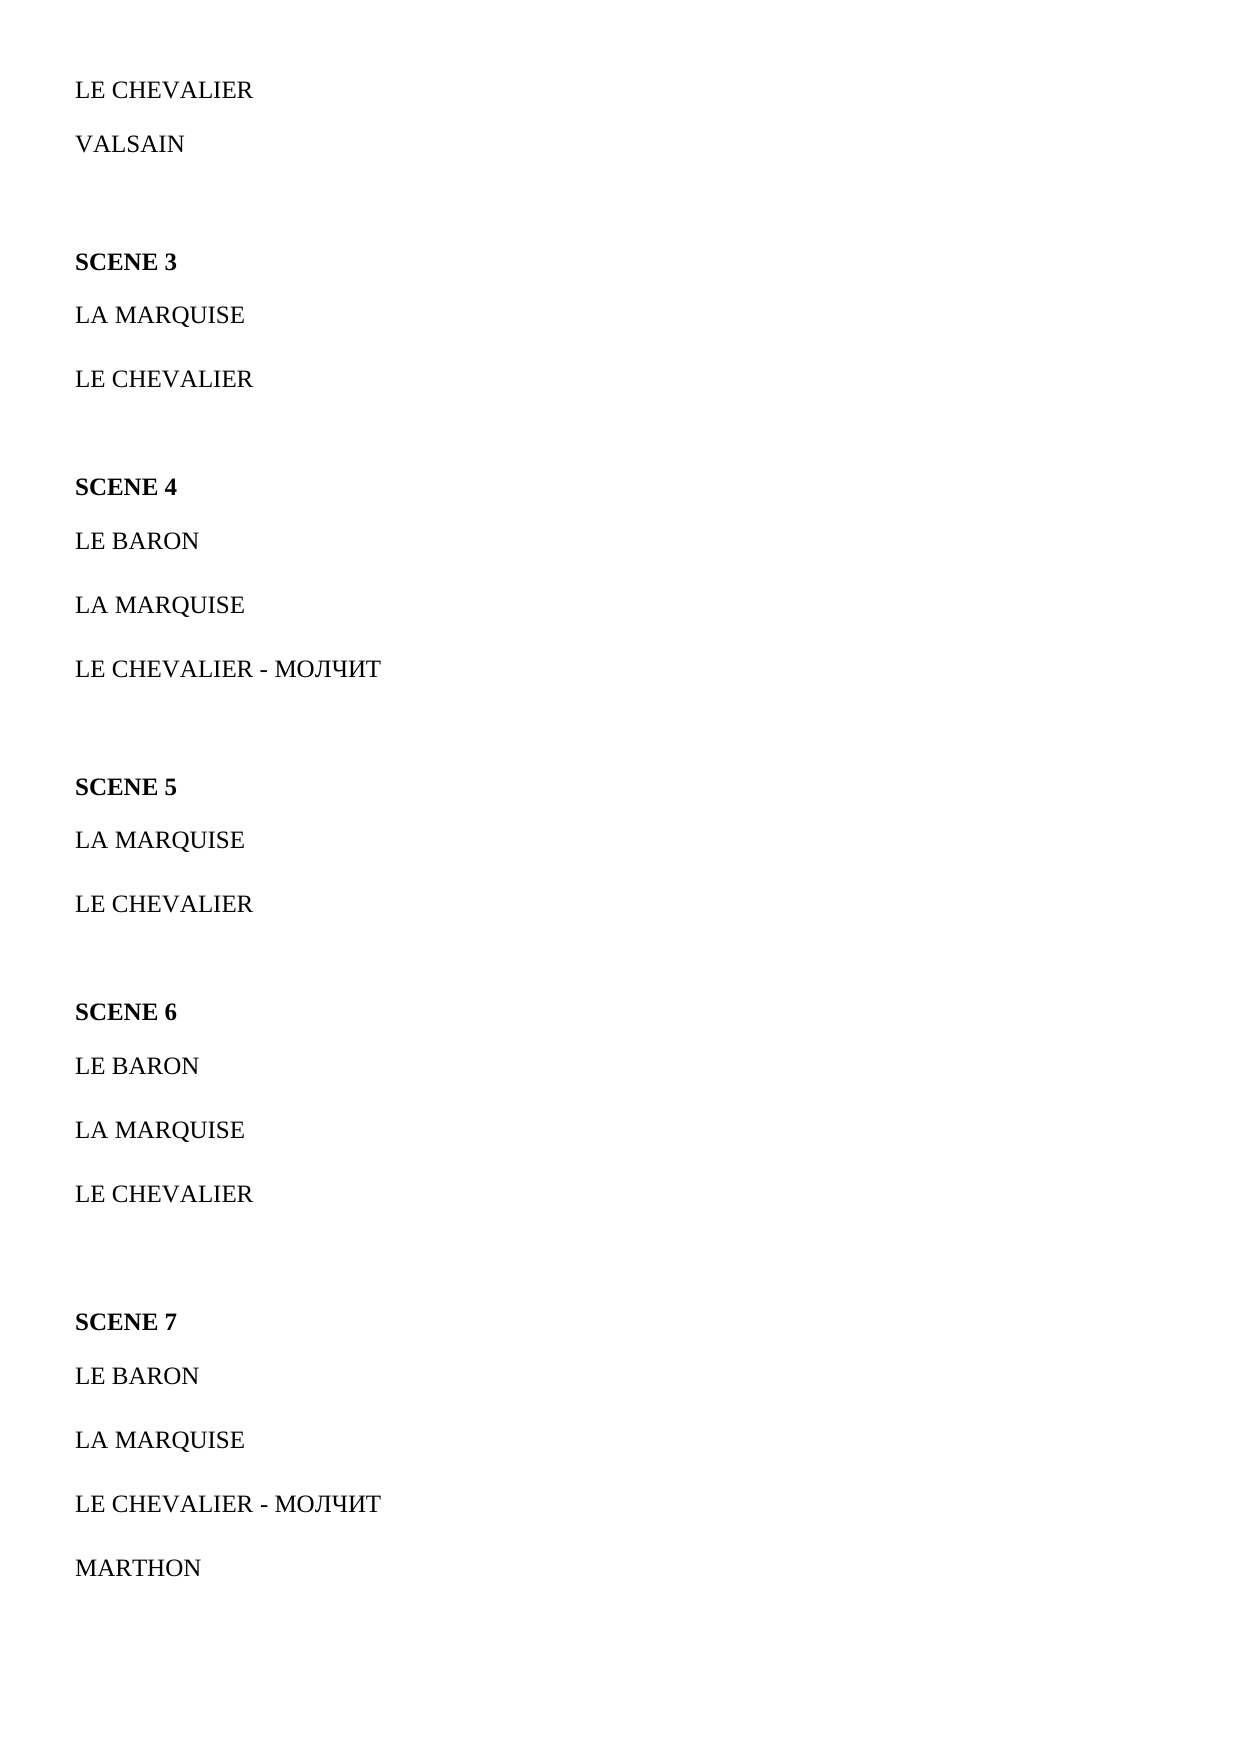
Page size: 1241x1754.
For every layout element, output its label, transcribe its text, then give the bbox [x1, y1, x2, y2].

text LE BARON [75, 1051, 1165, 1080]
text LE CHEVALIER - МОЛЧИТ [75, 654, 1165, 683]
text LE BARON [75, 526, 1165, 555]
text SCENE 4 [75, 472, 1165, 501]
text LA MARQUISE [75, 301, 1165, 329]
text LA MARQUISE [75, 1115, 1165, 1144]
text LA MARQUISE [75, 1425, 1165, 1453]
text LA MARQUISE [75, 590, 1165, 619]
text SCENE 3 [75, 247, 1165, 275]
text LE CHEVALIER - МОЛЧИТ [75, 1489, 1165, 1517]
text LE BARON [75, 1361, 1165, 1389]
text VALSAIN [75, 129, 1165, 158]
text SCENE 7 [75, 1307, 1165, 1336]
text SCENE 6 [75, 997, 1165, 1026]
text SCENE 5 [75, 772, 1165, 801]
text LE CHEVALIER [75, 1179, 1165, 1208]
text LE CHEVALIER [75, 75, 1165, 104]
text LE CHEVALIER [75, 364, 1165, 393]
text LA MARQUISE [75, 826, 1165, 854]
text LE CHEVALIER [75, 889, 1165, 918]
text MARTHON [75, 1553, 1165, 1581]
